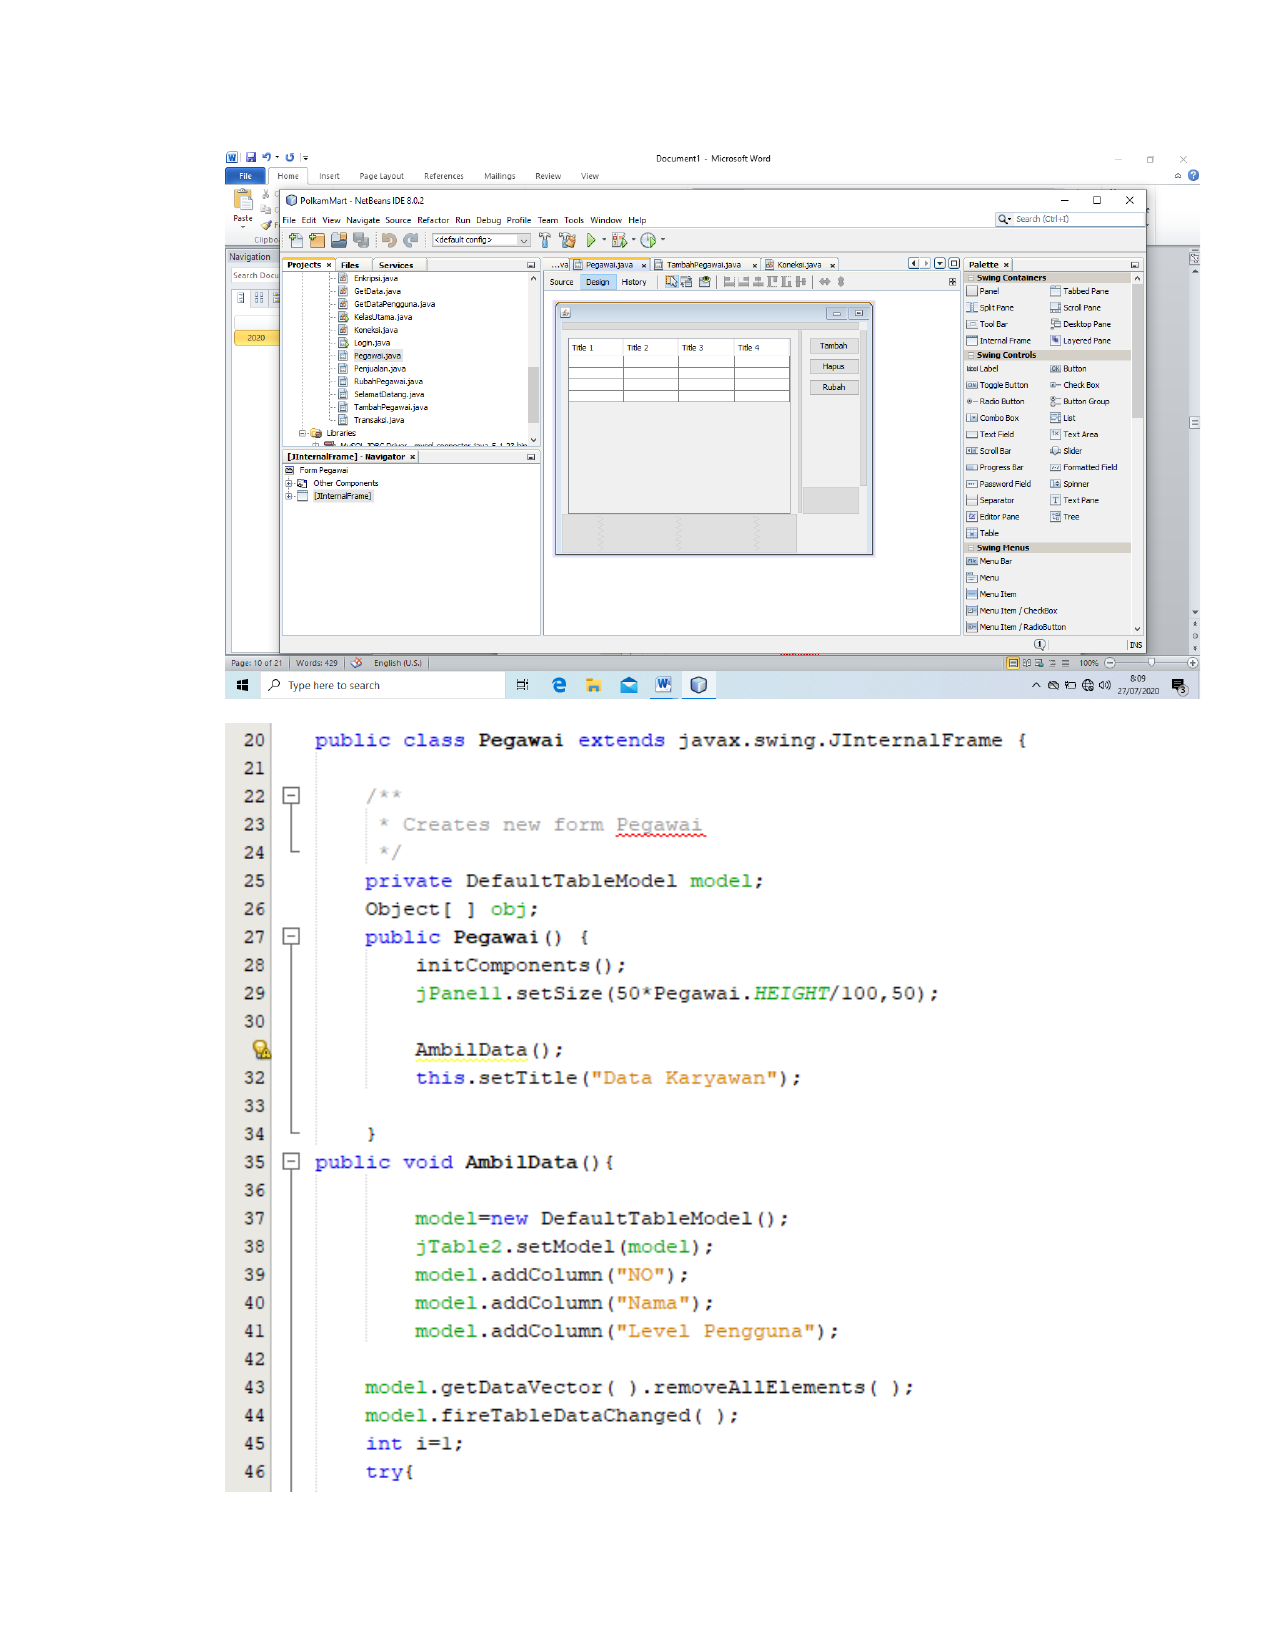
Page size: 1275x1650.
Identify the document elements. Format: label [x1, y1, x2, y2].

picture [225, 723, 1060, 1492]
picture [225, 150, 1200, 699]
